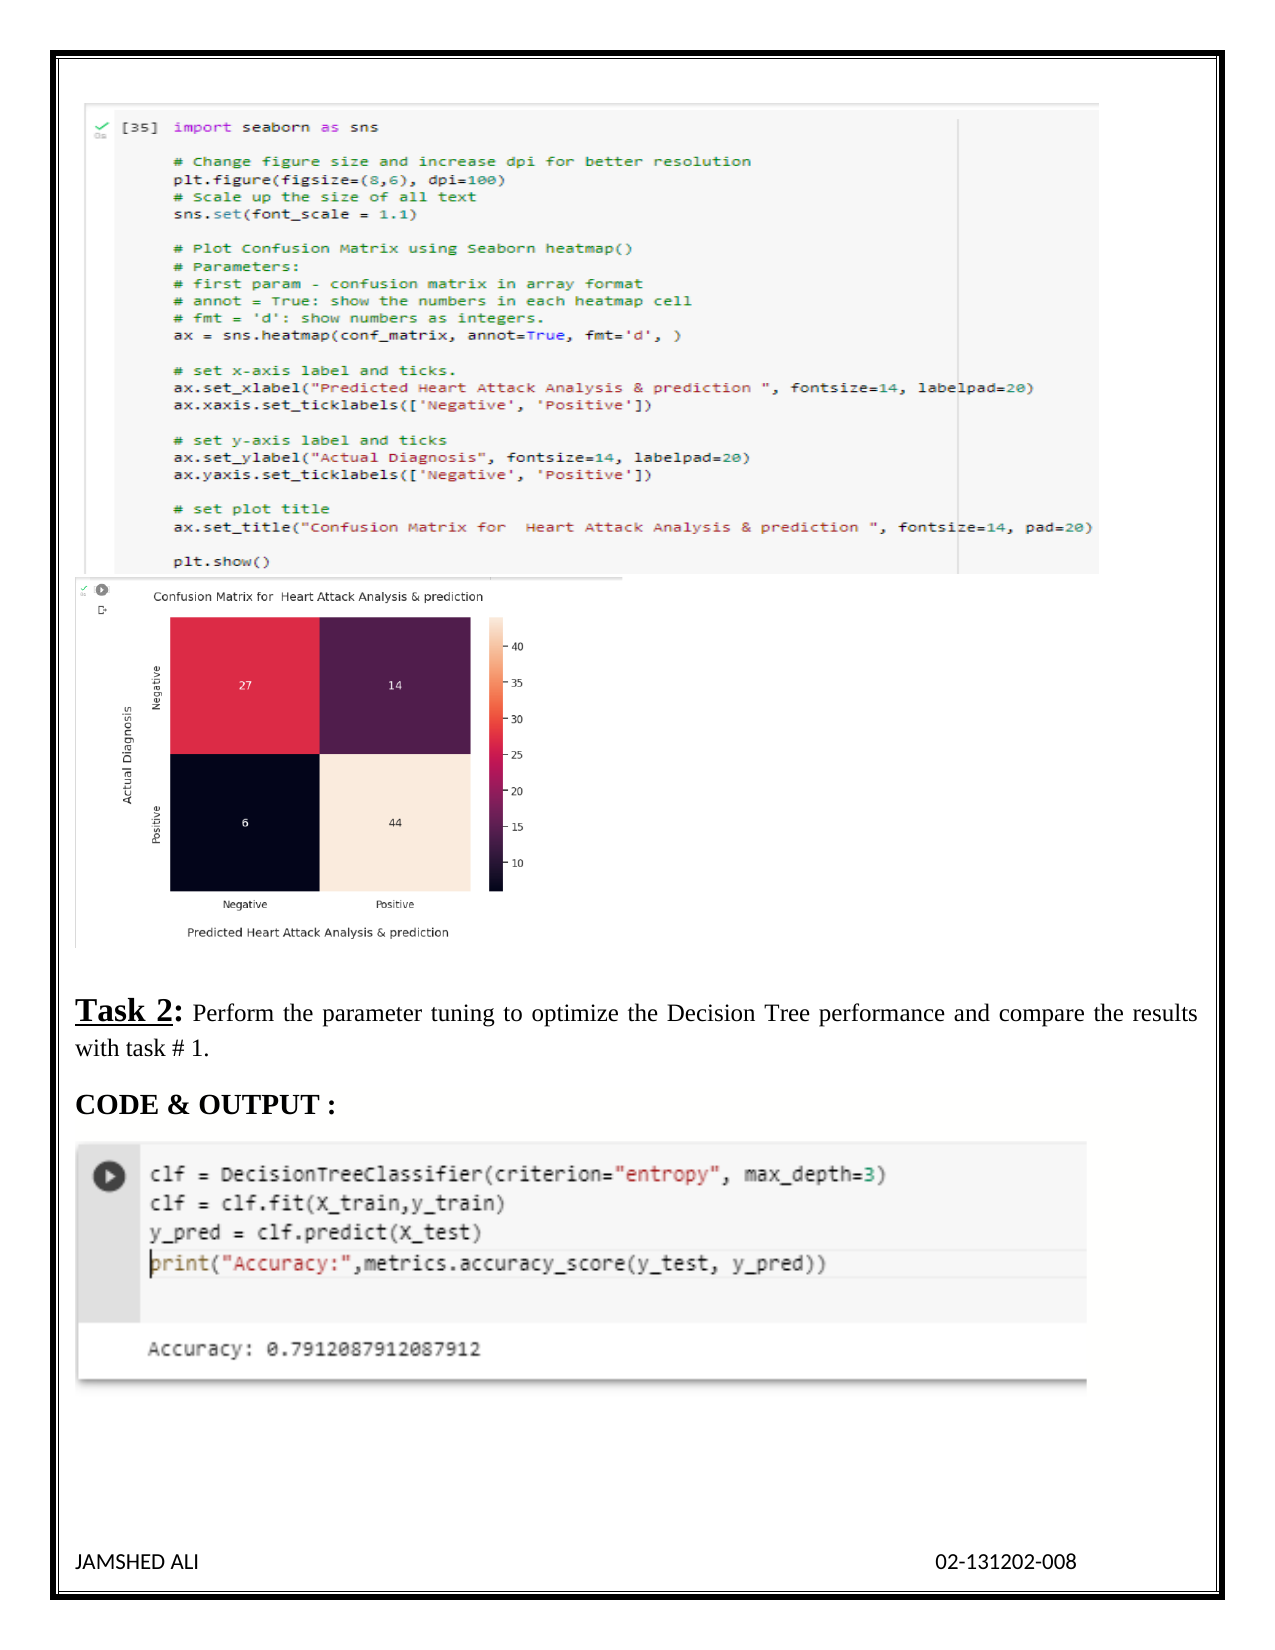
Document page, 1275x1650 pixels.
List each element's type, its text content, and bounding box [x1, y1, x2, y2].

text CODE & OUTPUT : [75, 1087, 1216, 1120]
picture [75, 577, 623, 948]
picture [75, 1141, 1087, 1397]
text Task 2: Perform the parameter tuning to optimize the Decision Tree performance and compare the results with task # 1. [75, 990, 1200, 1062]
picture [75, 103, 1099, 574]
